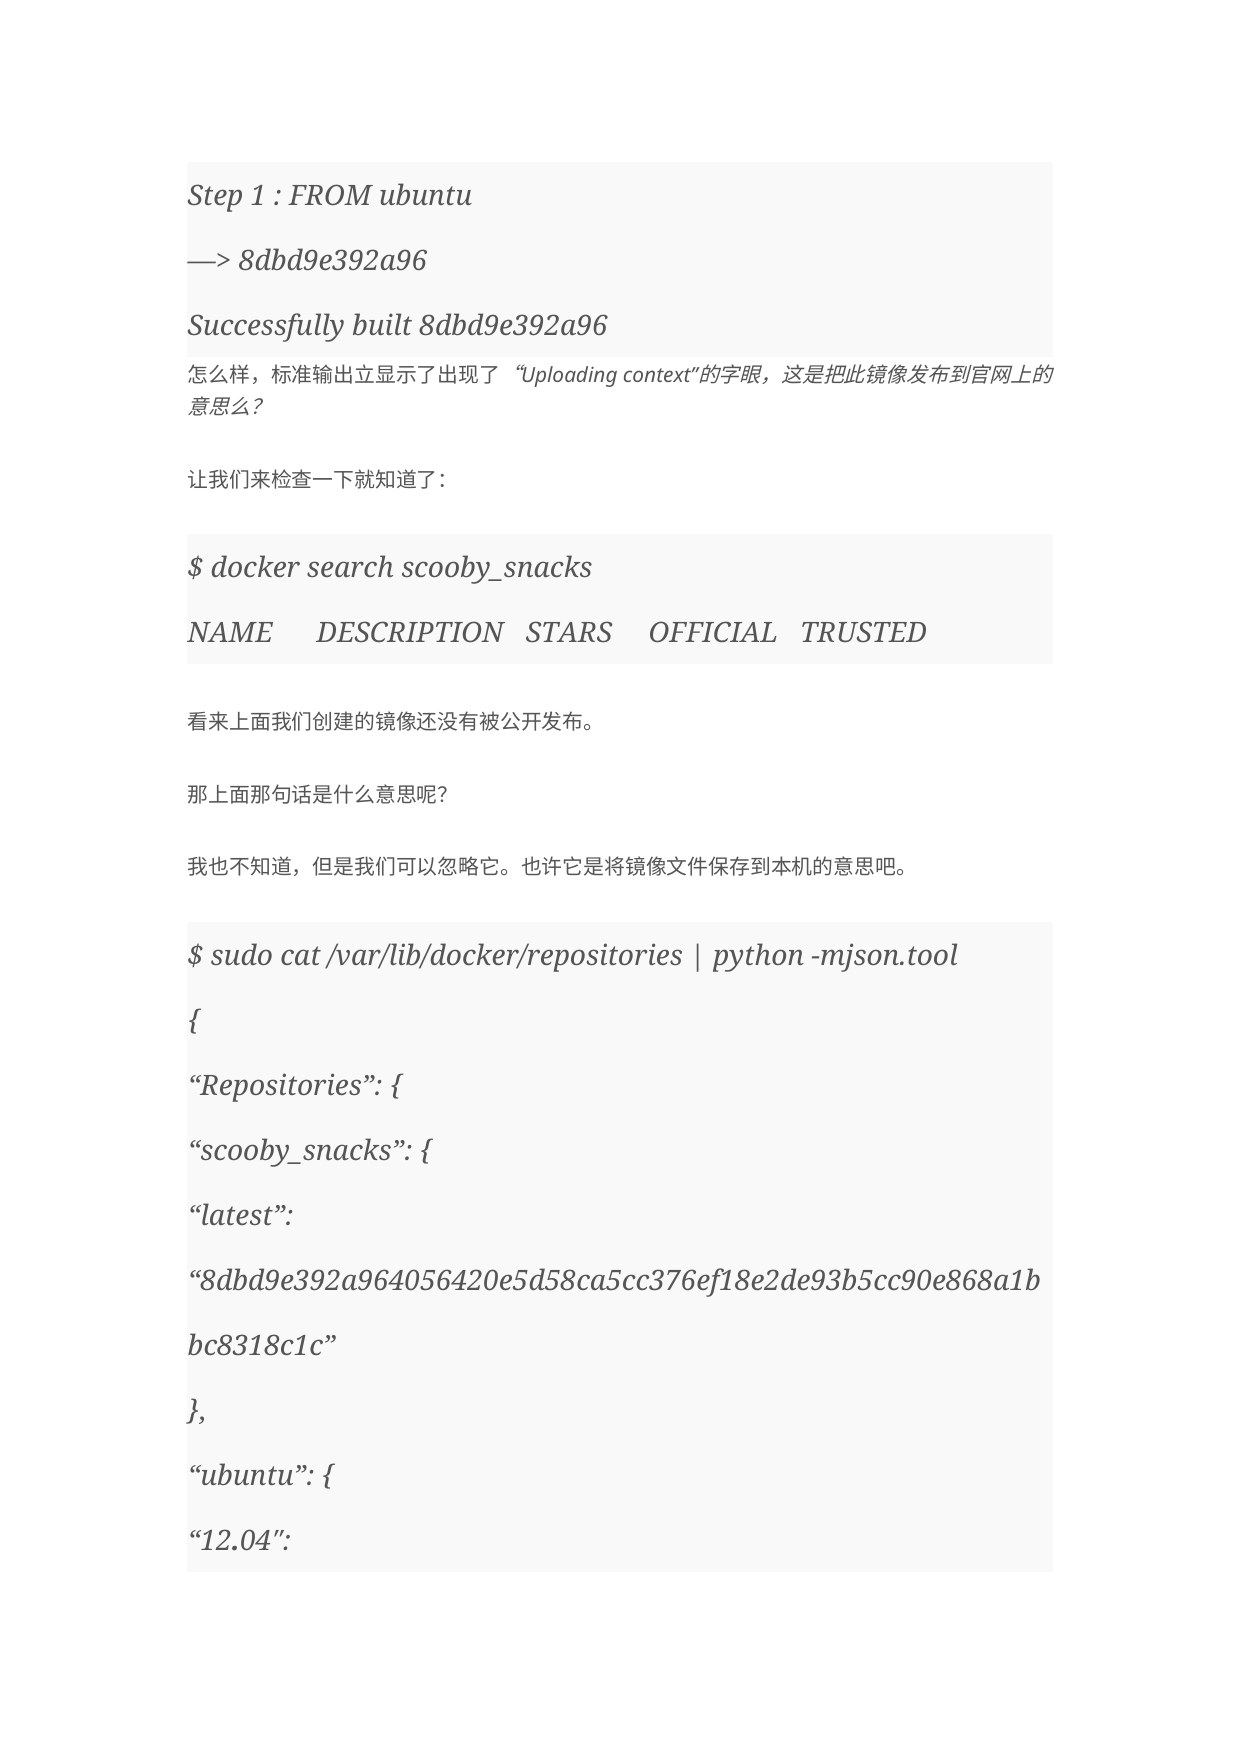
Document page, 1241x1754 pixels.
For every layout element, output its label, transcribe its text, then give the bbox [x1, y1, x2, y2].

text 那上面那句话是什么意思呢？ [187, 777, 1053, 809]
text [187, 162, 1053, 357]
text $ docker search scooby_snacks NAME DESCRIPTION STARS OFFICIAL TRUSTED [187, 534, 1053, 664]
text 看来上面我们创建的镜像还没有被公开发布。 [187, 704, 1053, 737]
text 我也不知道，但是我们可以忽略它。也许它是将镜像文件保存到本机的意思吧。 [187, 849, 1053, 882]
text 让我们来检查一下就知道了： [187, 462, 1053, 494]
text 怎么样，标准输出立显示了出现了“Uploading context”的字眼，这是把此镜像发布到官网上的意思么？ [187, 357, 1053, 422]
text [187, 922, 1053, 1572]
